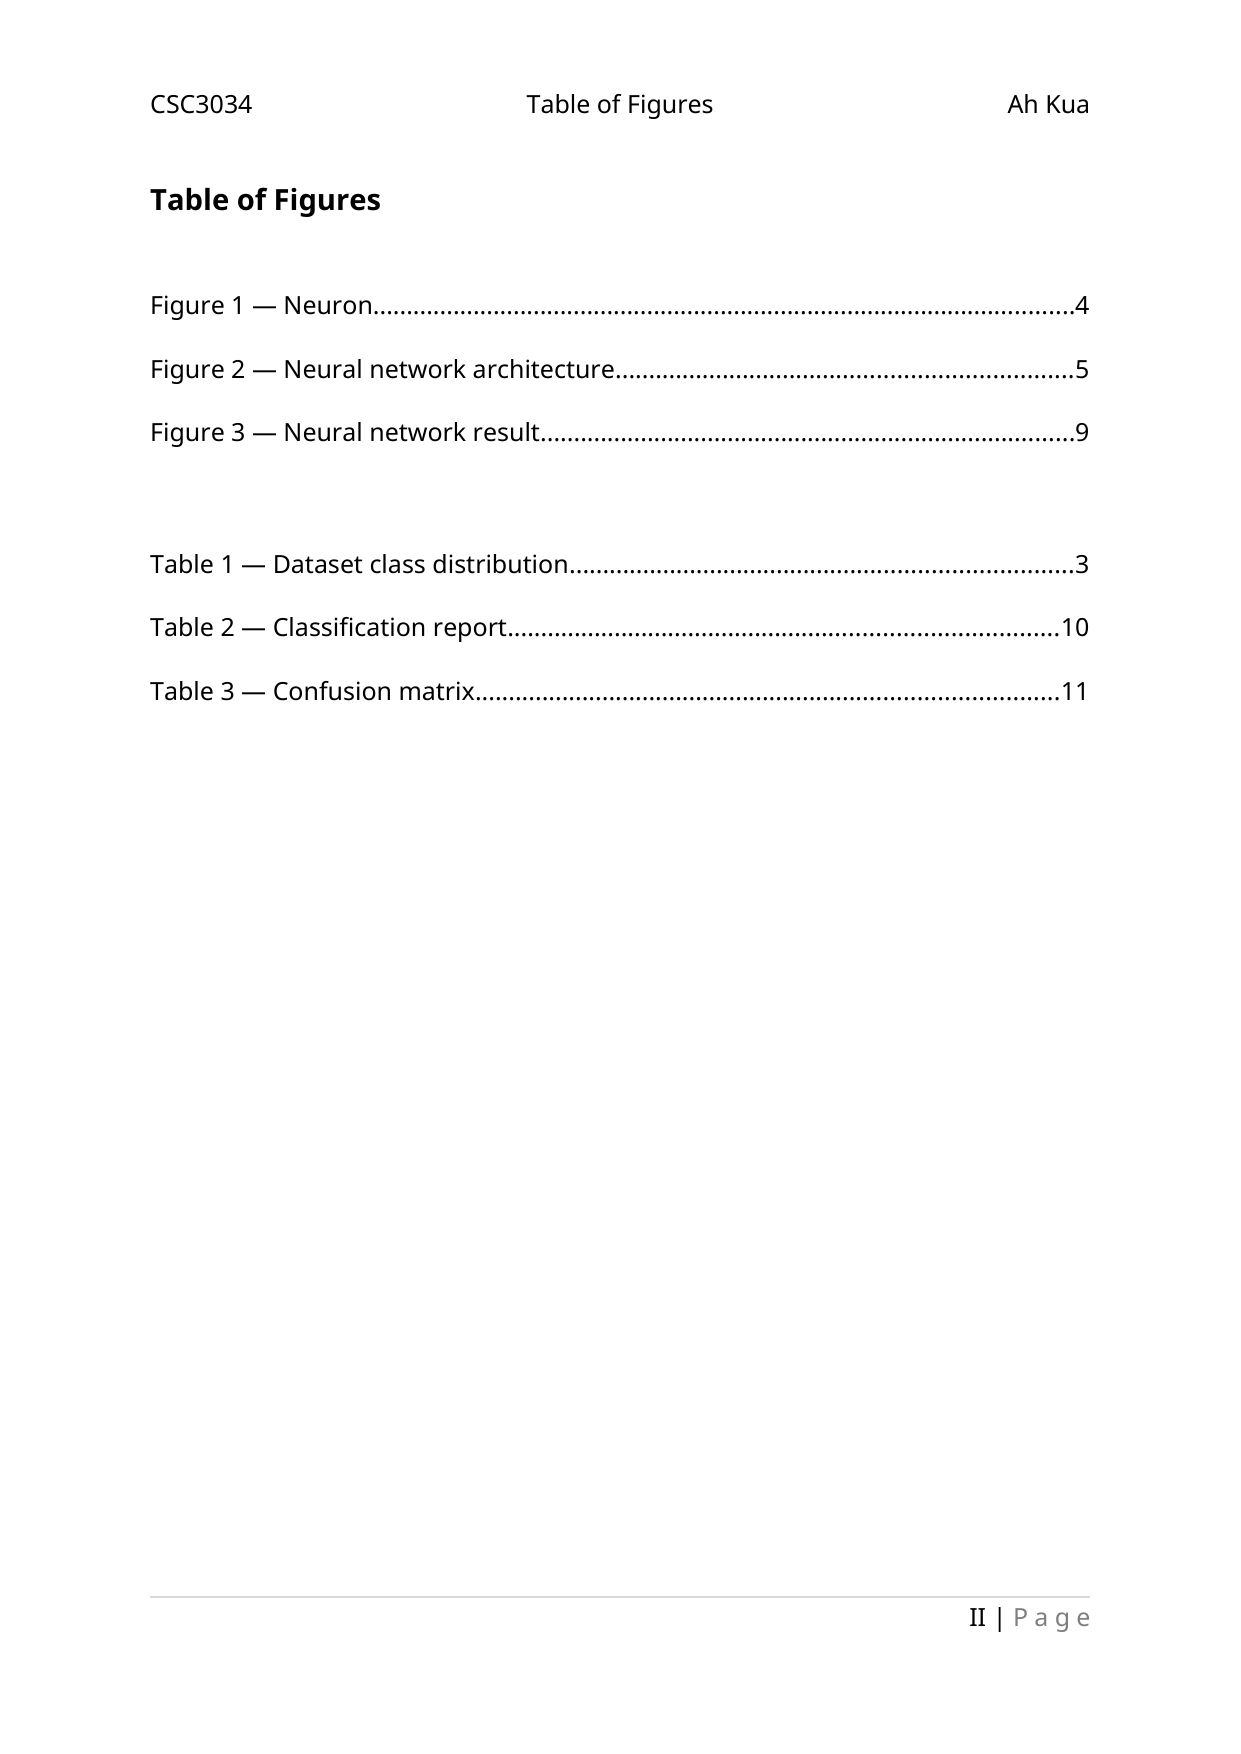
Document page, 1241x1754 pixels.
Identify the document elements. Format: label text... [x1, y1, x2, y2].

text Figure 2 — Neural network architecture 5 [150, 351, 1090, 386]
subtitle Table of Figures [150, 179, 1090, 219]
text Table 1 — Dataset class distribution 3 [150, 546, 1090, 580]
text Table 3 — Confusion matrix 11 [150, 673, 1090, 707]
text Figure 3 — Neural network result 9 [150, 415, 1090, 449]
text Table 2 — Classification report 10 [150, 610, 1090, 644]
text Figure 1 — Neuron 4 [150, 288, 1090, 322]
